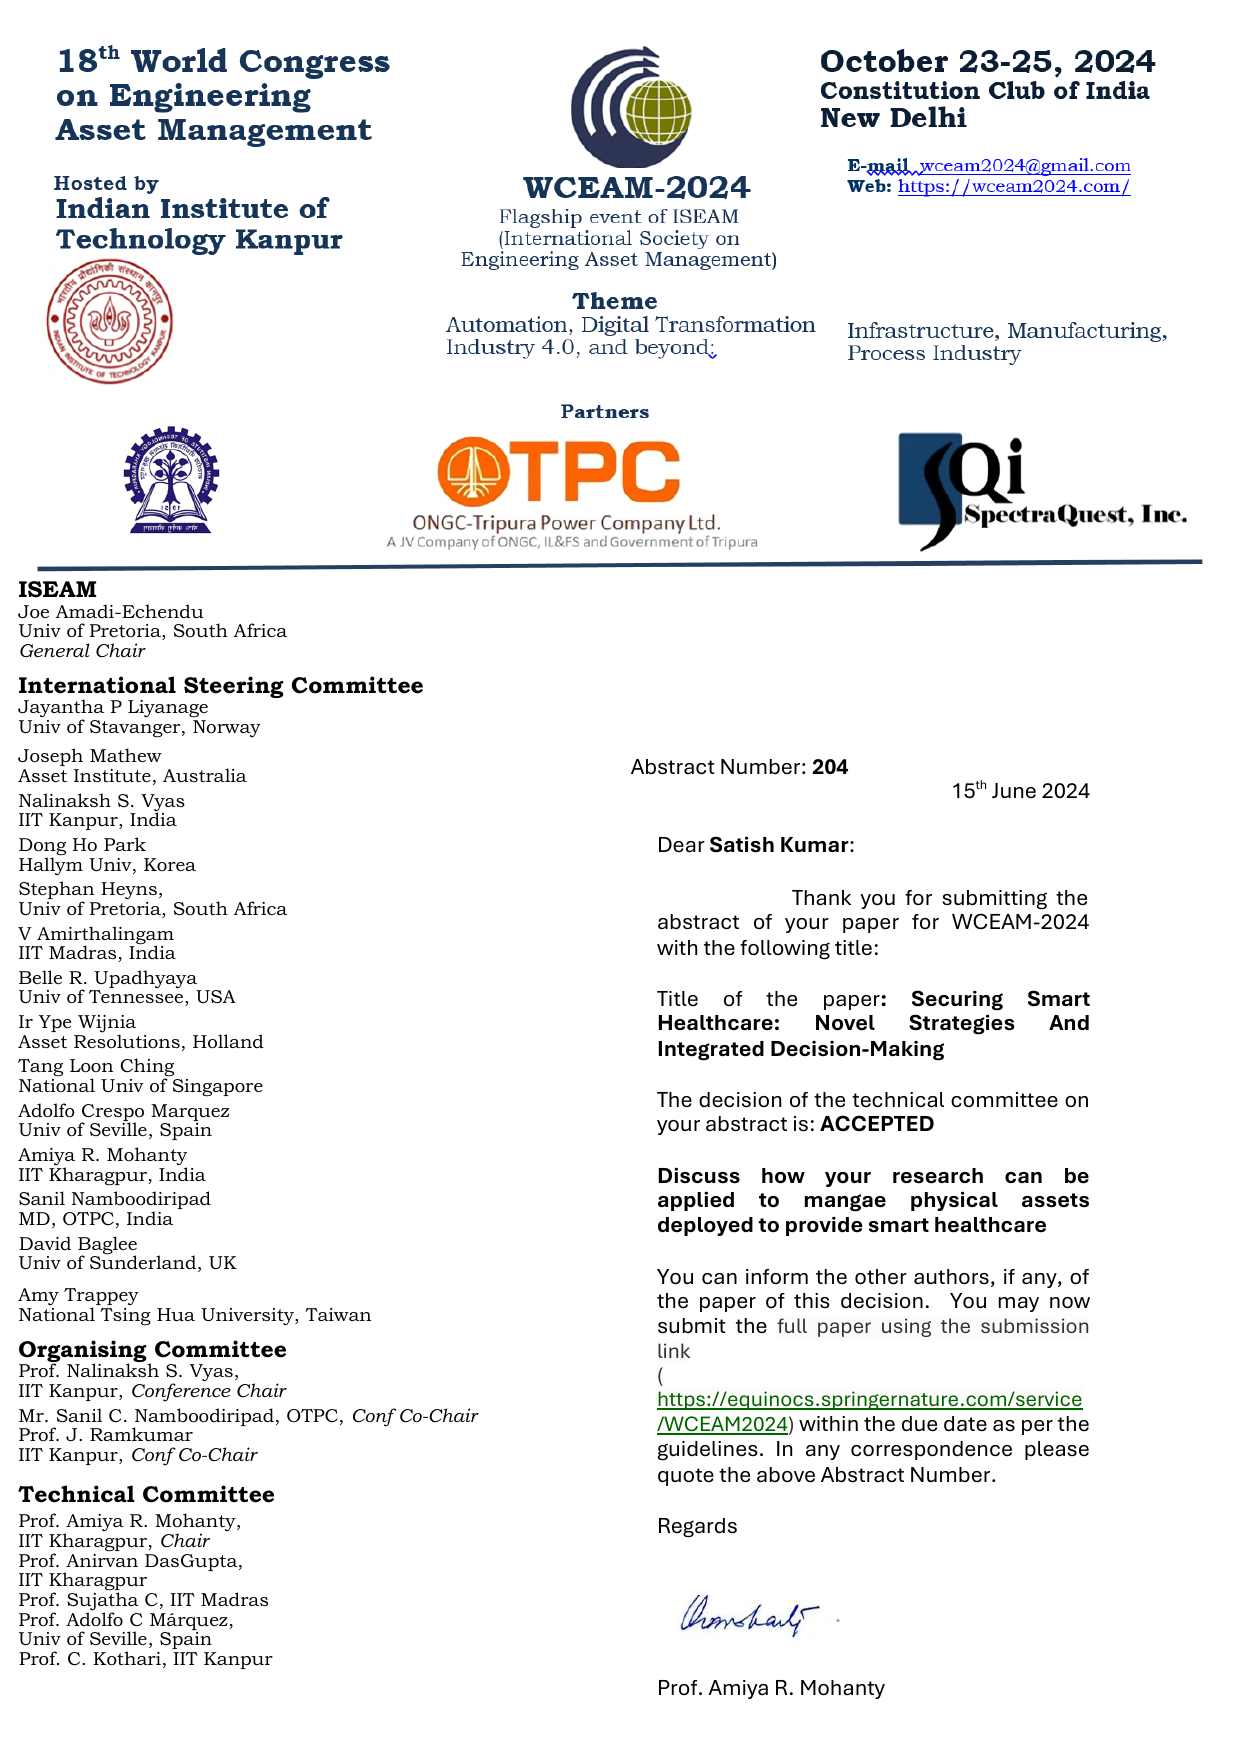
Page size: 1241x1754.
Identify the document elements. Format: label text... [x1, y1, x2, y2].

text Amy Trappey National Tsing Hua University, Taiwan [18, 1286, 583, 1326]
text IIT Kharagpur, India [18, 1165, 583, 1185]
text Dear Satish Kumar: [657, 832, 1090, 858]
text Prof. J. Ramkumar [18, 1426, 583, 1446]
text International Steering Committee [18, 674, 583, 698]
text Sanil Namboodiripad [18, 1190, 583, 1209]
text Thank you for submitting the abstract of your paper for WCEAM-2024 with the following title: [657, 886, 1090, 962]
text IIT Kanpur, Conference Chair [18, 1382, 583, 1402]
text MD, OTPC, India [18, 1209, 583, 1229]
text Adolfo Crespo Marquez [18, 1101, 583, 1121]
text Regards [657, 1514, 1090, 1539]
text Dong Ho Park [18, 836, 583, 855]
text IIT Kharagpur, Chair [18, 1532, 583, 1551]
text Title of the paper: Securing Smart Healthcare: Novel Strategies And Integrated Decision-Making [657, 987, 1090, 1063]
text Stephan Heyns, [18, 880, 583, 900]
text Joseph Mathew [18, 747, 583, 767]
text Univ of Pretoria, South Africa [18, 622, 583, 642]
text Univ of Seville, Spain [18, 1121, 583, 1141]
text IIT Kanpur, Conf Co-Chair [18, 1446, 583, 1466]
text V Amirthalingam [18, 924, 583, 944]
text Discuss how your research can be applied to mangae physical assets deployed to provide smart healthcare [657, 1163, 1090, 1239]
text Joe Amadi-Echendu [18, 602, 583, 622]
text National Univ of Singapore [18, 1077, 583, 1096]
text Asset Institute, Australia [18, 767, 583, 787]
text David Baglee [19, 1234, 583, 1254]
text Prof. Amiya R. Mohanty [657, 1675, 1090, 1700]
text Technical Committee [18, 1483, 583, 1507]
text Nalinaksh S. Vyas [18, 791, 583, 811]
text Asset Resolutions, Holland [18, 1032, 583, 1052]
picture [28, 9, 1212, 579]
text Abstract Number: 204 15th June 2024 [620, 754, 1090, 804]
text You can inform the other authors, if any, of the paper of this decision. You may now submit the full paper using the submission link (https://equinocs.springernature.com/service/WCEAM2024) within the due date as per the guidelines. In any correspondence please quote the above Abstract Number. [657, 1264, 1090, 1488]
text Mr. Sanil C. Namboodiripad, OTPC, Conf Co-Chair [18, 1406, 583, 1426]
text Prof. Anirvan DasGupta, [18, 1551, 583, 1571]
text IIT Madras, India [18, 944, 583, 964]
text The decision of the technical committee on your abstract is: ACCEPTED [657, 1088, 1090, 1138]
text Jayantha P Liyanage [18, 698, 583, 718]
text Belle R. Upadhyaya [18, 968, 583, 988]
text Prof. Adolfo C Márquez, [18, 1610, 583, 1630]
text Hallym Univ, Korea [18, 855, 583, 875]
text Univ of Tennessee, USA [18, 988, 583, 1008]
text Tang Loon Ching [18, 1057, 583, 1077]
text Univ of Sunderland, UK [18, 1254, 583, 1273]
text Amiya R. Mohanty [18, 1146, 583, 1165]
text Prof. Nalinaksh S. Vyas, [18, 1362, 583, 1382]
text Univ of Seville, Spain [18, 1630, 583, 1650]
text Prof. C. Kothari, IIT Kanpur [18, 1650, 583, 1669]
text Ir Ype Wijnia [18, 1013, 583, 1032]
picture [656, 1595, 845, 1660]
text General Chair [18, 642, 583, 661]
text ISEAM [18, 578, 583, 602]
text Prof. Sujatha C, IIT Madras [18, 1591, 583, 1610]
text Univ of Pretoria, South Africa [18, 900, 583, 919]
text Organising Committee [18, 1338, 583, 1362]
text Prof. Amiya R. Mohanty, [18, 1512, 583, 1532]
text IIT Kanpur, India [18, 811, 583, 831]
text IIT Kharagpur [18, 1571, 583, 1591]
text Univ of Stavanger, Norway [18, 718, 583, 737]
